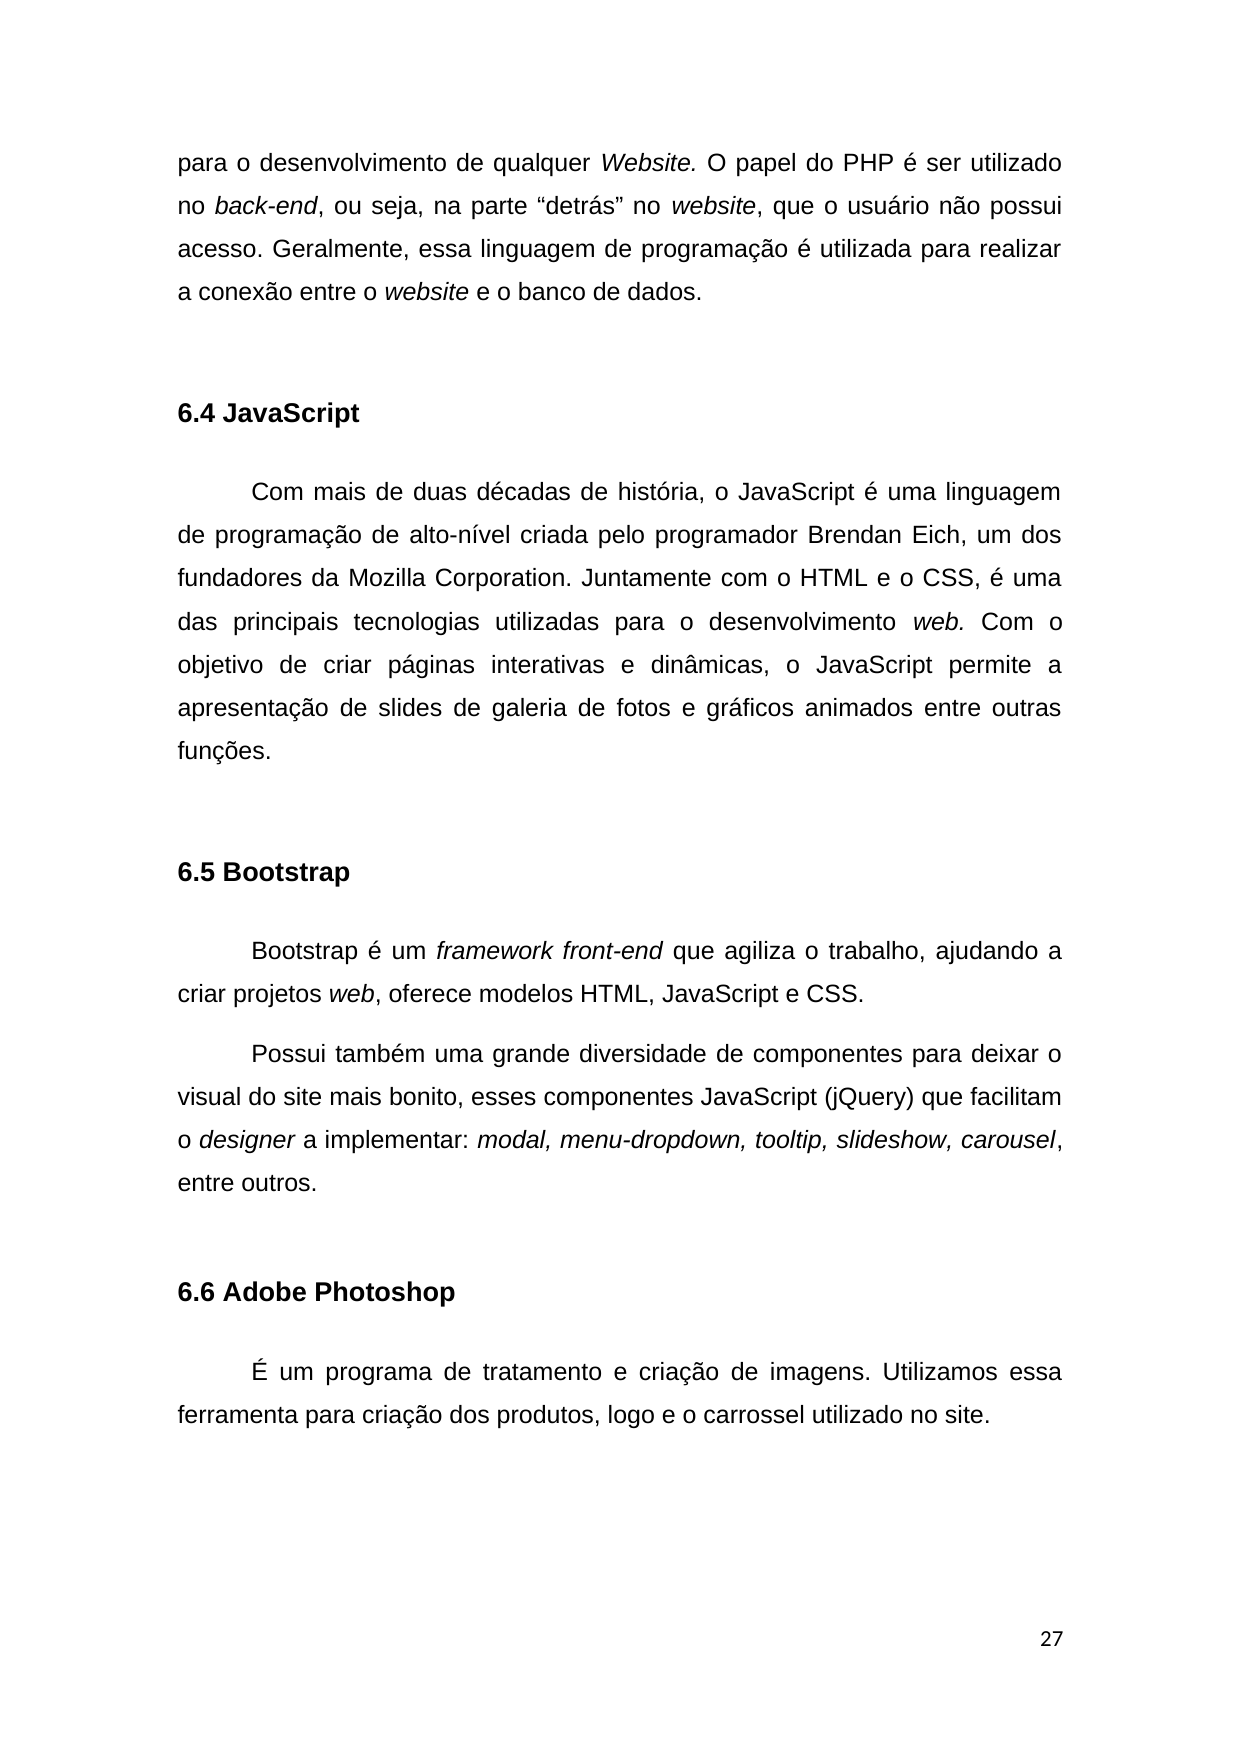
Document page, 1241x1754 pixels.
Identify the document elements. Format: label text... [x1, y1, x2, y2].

text Com mais de duas décadas de história, o JavaScript é uma linguagem de programação de alto-nível criada pelo programador Brendan Eich, um dos fundadores da Mozilla Corporation. Juntamente com o HTML e o CSS, é uma das principais tecnologias utilizadas para o desenvolvimento web. Com o objetivo de criar páginas interativas e dinâmicas, o JavaScript permite a apresentação de slides de galeria de fotos e gráficos animados entre outras funções. [177, 477, 1063, 765]
text Possui também uma grande diversidade de componentes para deixar o visual do site mais bonito, esses componentes JavaScript (jQuery) que facilitam o designer a implementar: modal, menu-dropdown, tooltip, slideshow, carousel, entre outros. [177, 1039, 1063, 1197]
text Bootstrap é um framework front-end que agiliza o trabalho, ajudando a criar projetos web, oferece modelos HTML, JavaScript e CSS. [177, 936, 1063, 1008]
text É um programa de tratamento e criação de imagens. Utilizamos essa ferramenta para criação dos produtos, logo e o carrossel utilizado no site. [177, 1357, 1063, 1428]
subtitle 6.6 Adobe Photoshop [177, 1276, 1063, 1307]
subtitle 6.4 JavaScript [177, 397, 1063, 428]
subtitle 6.5 Bootstrap [177, 856, 1063, 887]
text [177, 148, 1063, 306]
